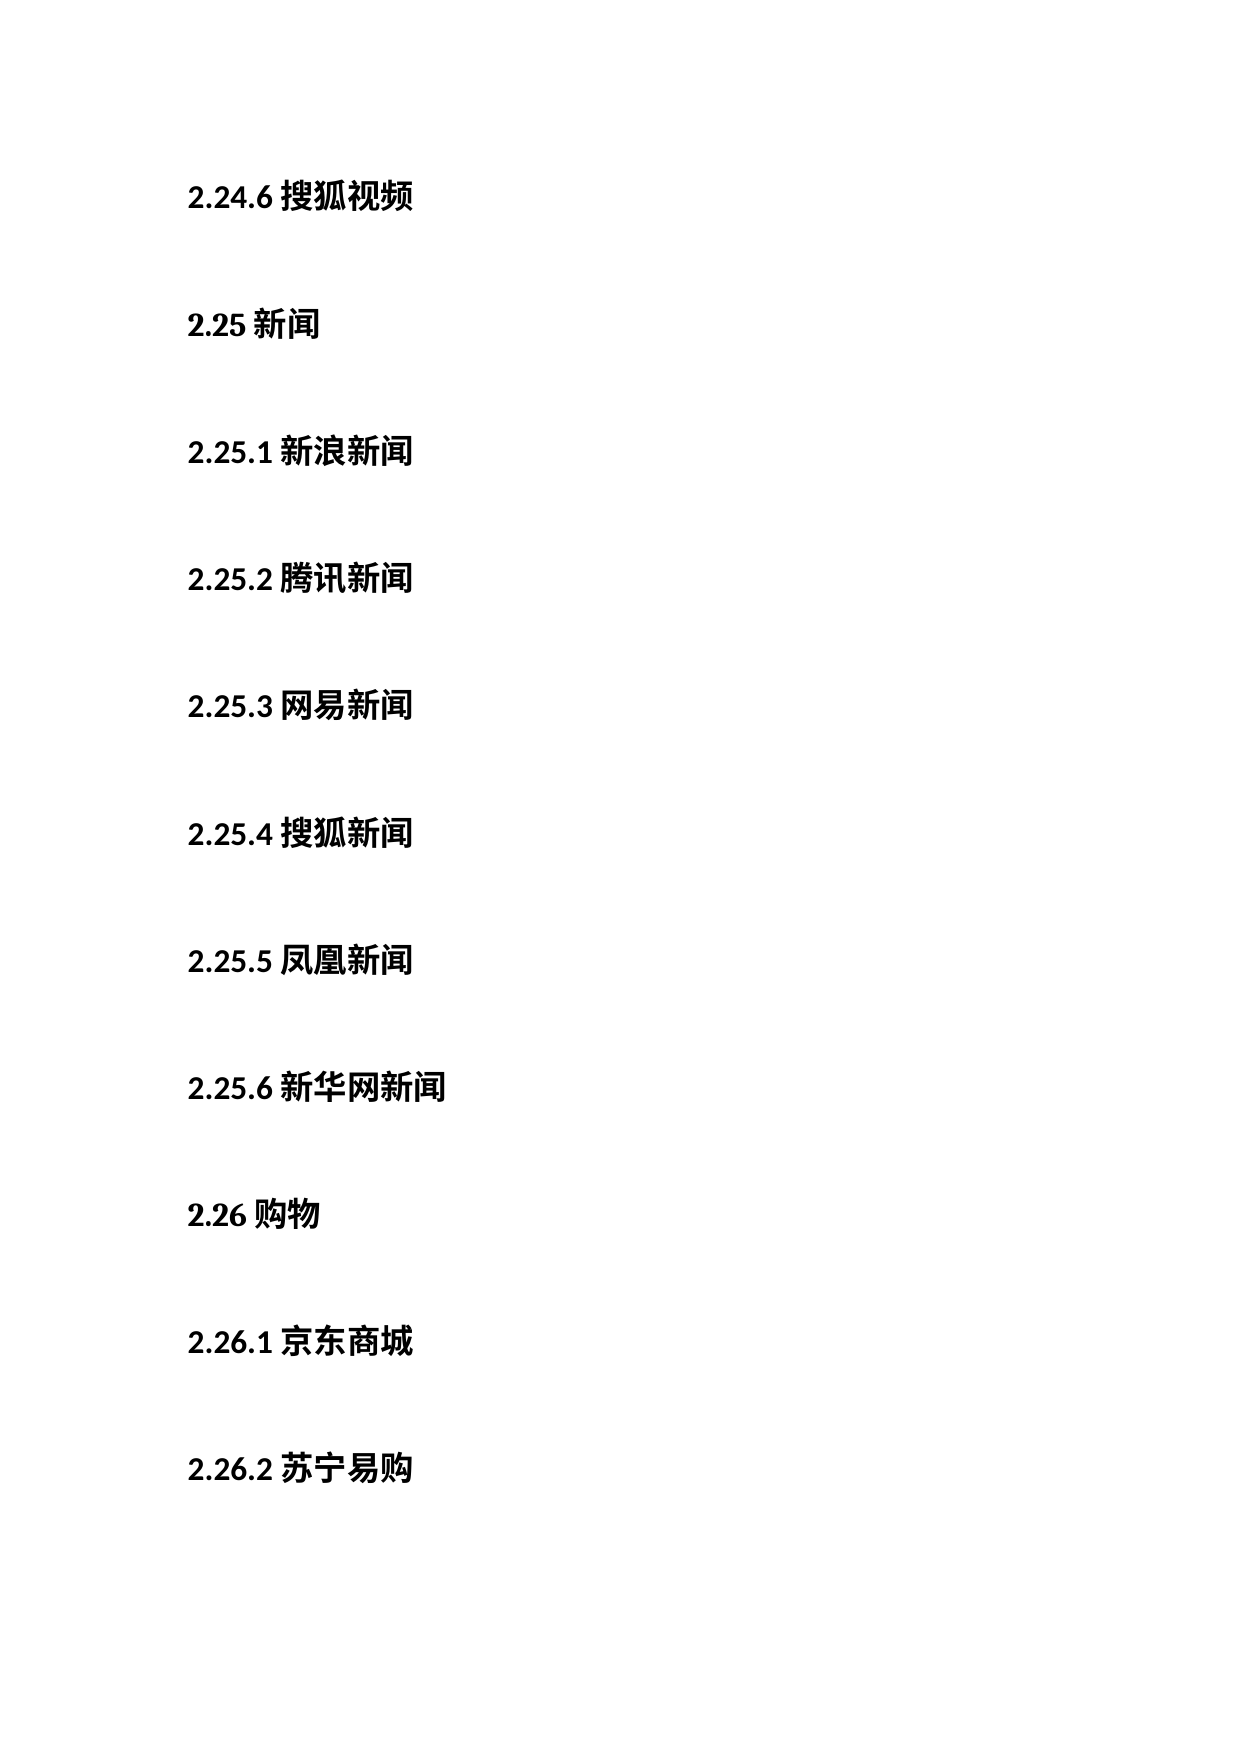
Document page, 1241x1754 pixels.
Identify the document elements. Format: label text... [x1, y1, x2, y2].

text 凤凰新闻 [187, 925, 1053, 990]
text 新华网新闻 [187, 1052, 1053, 1117]
text 腾讯新闻 [187, 543, 1053, 608]
text 京东商城 [187, 1307, 1053, 1372]
text 网易新闻 [187, 671, 1053, 736]
text 搜狐视频 [187, 162, 1053, 227]
text 新浪新闻 [187, 416, 1053, 481]
text 搜狐新闻 [187, 798, 1053, 863]
text 新闻 [187, 289, 1053, 354]
text 购物 [187, 1179, 1053, 1244]
text 苏宁易购 [187, 1434, 1053, 1499]
